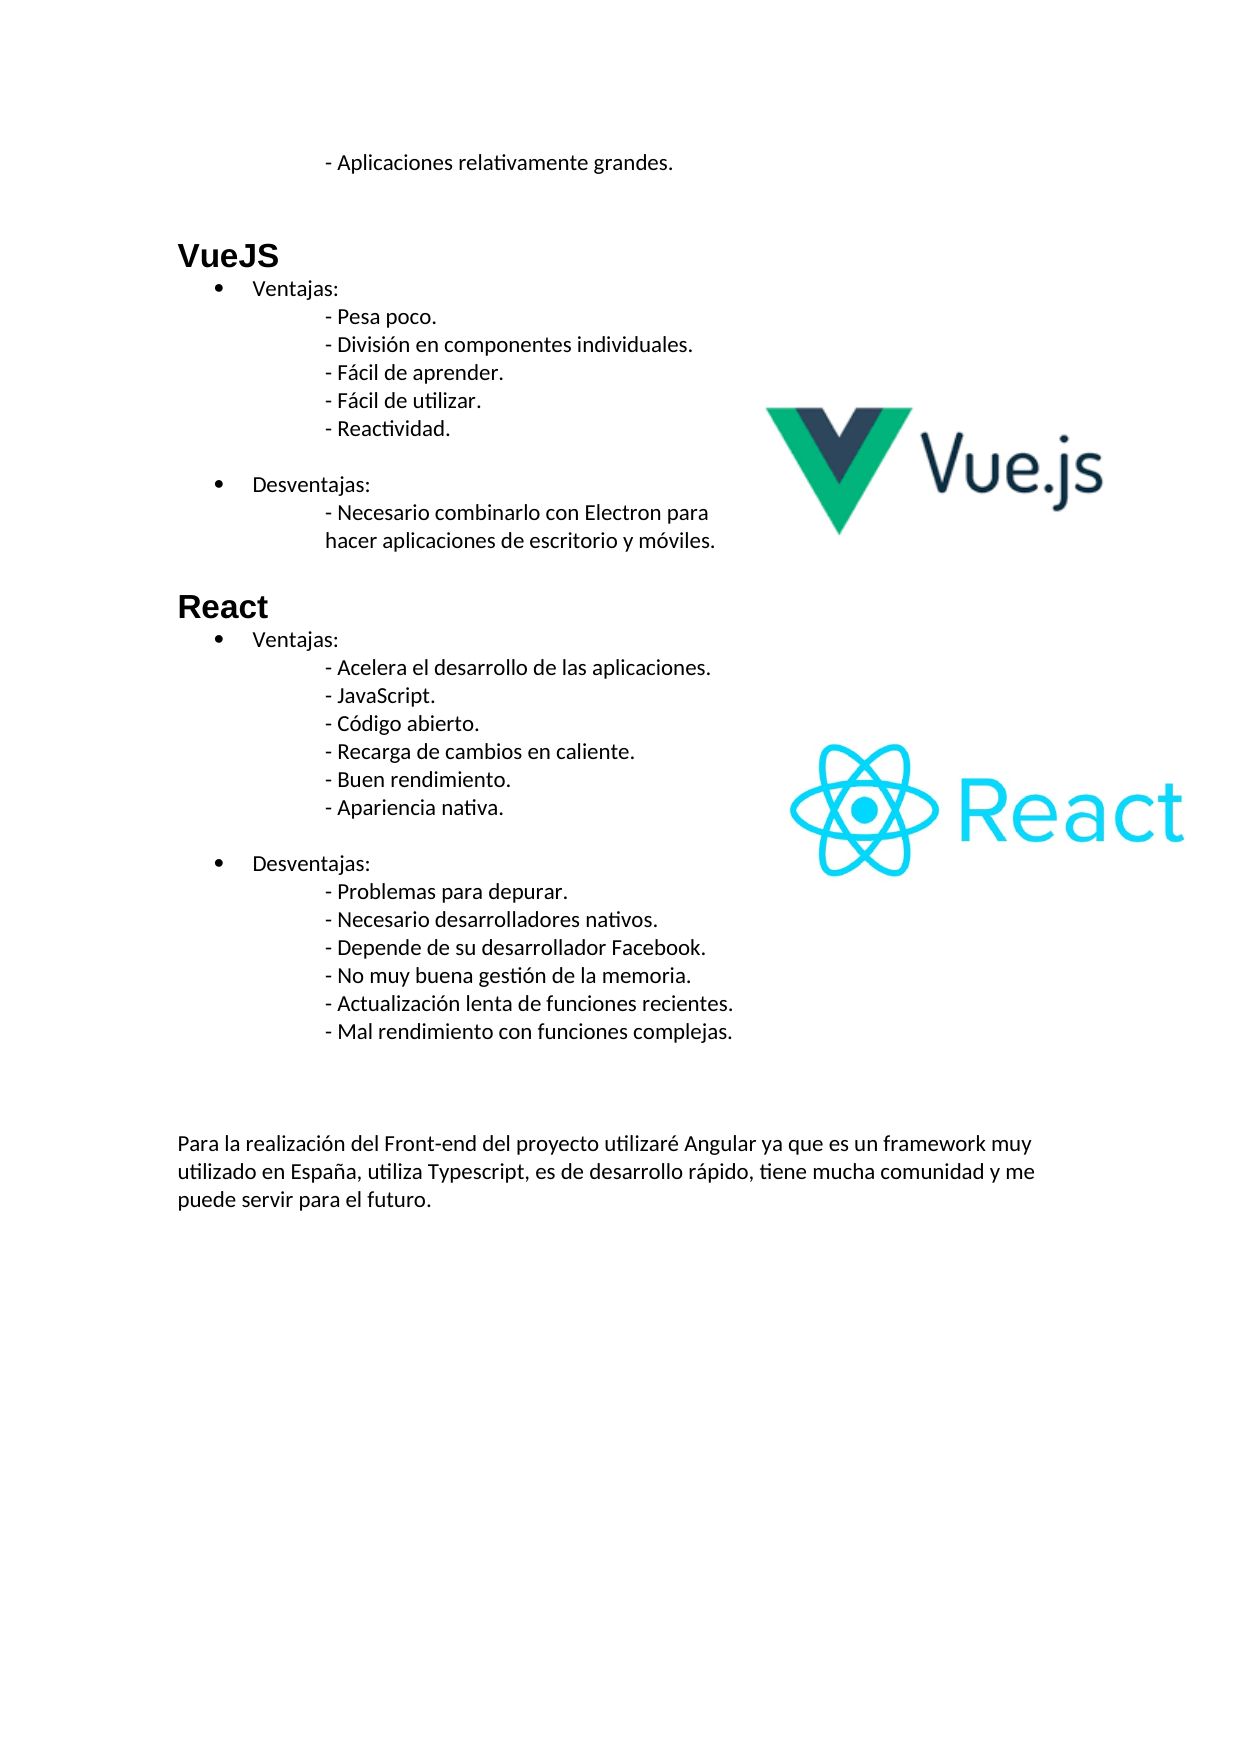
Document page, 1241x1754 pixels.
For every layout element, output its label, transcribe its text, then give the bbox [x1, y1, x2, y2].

text - JavaScript. [325, 681, 1063, 709]
text - Buen rendimiento. [325, 765, 770, 793]
text - Reactividad. [325, 414, 760, 442]
text - Mal rendimiento con funciones complejas. [325, 1017, 1063, 1045]
text - Acelera el desarrollo de las aplicaciones. [325, 653, 1063, 681]
text - Necesario desarrolladores nativos. [325, 905, 1063, 933]
text - Código abierto. [325, 709, 770, 737]
text - Depende de su desarrollador Facebook. [325, 933, 1063, 961]
text - Fácil de utilizar. [325, 386, 760, 414]
list Desventajas: [215, 849, 770, 877]
list Desventajas: [215, 470, 760, 498]
subtitle React [177, 587, 1063, 625]
picture [760, 361, 1120, 568]
text - Necesario combinarlo con Electron para hacer aplicaciones de escritorio y móviles. [325, 498, 760, 554]
text - Problemas para depurar. [325, 877, 770, 905]
text - Apariencia nativa. [325, 793, 770, 821]
picture [770, 688, 1210, 932]
text - Fácil de aprender. [325, 358, 1063, 386]
text - Recarga de cambios en caliente. [325, 737, 770, 765]
text - No muy buena gestión de la memoria. [325, 961, 1063, 989]
text - Actualización lenta de funciones recientes. [325, 989, 1063, 1017]
text Para la realización del Front-end del proyecto utilizaré Angular ya que es un framework muy utilizado en España, utiliza Typescript, es de desarrollo rápido, tiene mucha comunidad y me puede servir para el futuro. [177, 1129, 1063, 1213]
list Ventajas: [215, 274, 1063, 302]
text - Aplicaciones relativamente grandes. [325, 148, 1063, 176]
subtitle VueJS [177, 236, 1063, 274]
text - División en componentes individuales. [325, 330, 1063, 358]
list Ventajas: [215, 625, 1063, 653]
text - Pesa poco. [325, 302, 1063, 330]
